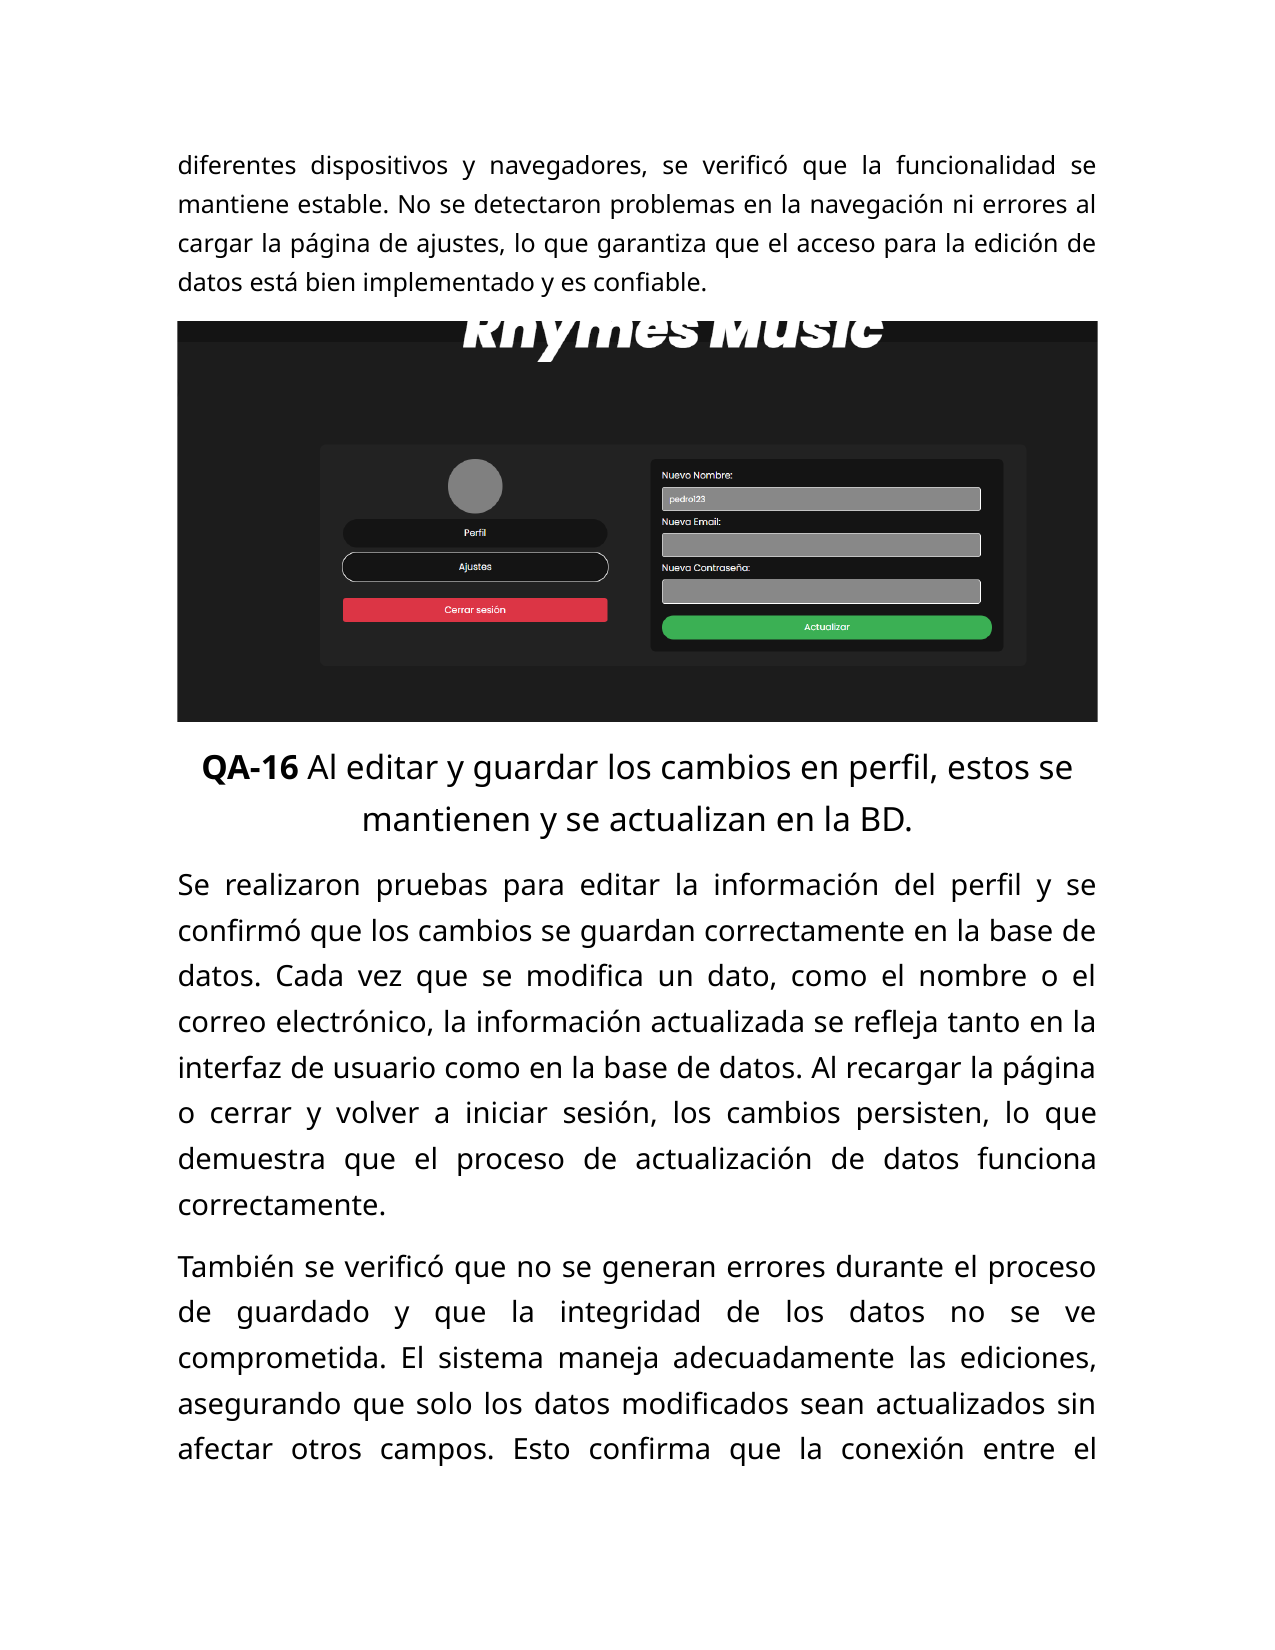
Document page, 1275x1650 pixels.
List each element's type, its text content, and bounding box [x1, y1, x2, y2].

text Se realizaron pruebas para editar la información del perfil y se confirmó que los cambios se guardan correctamente en la base de datos. Cada vez que se modifica un dato, como el nombre o el correo electrónico, la información actualizada se refleja tanto en la interfaz de usuario como en la base de datos. Al recargar la página o cerrar y volver a iniciar sesión, los cambios persisten, lo que demuestra que el proceso de actualización de datos funciona correctamente. [177, 864, 1098, 1223]
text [177, 148, 1098, 299]
text QA-16 Al editar y guardar los cambios en perfil, estos se mantienen y se actualizan en la BD. [177, 743, 1098, 841]
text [177, 1246, 1098, 1468]
picture [177, 321, 1098, 722]
